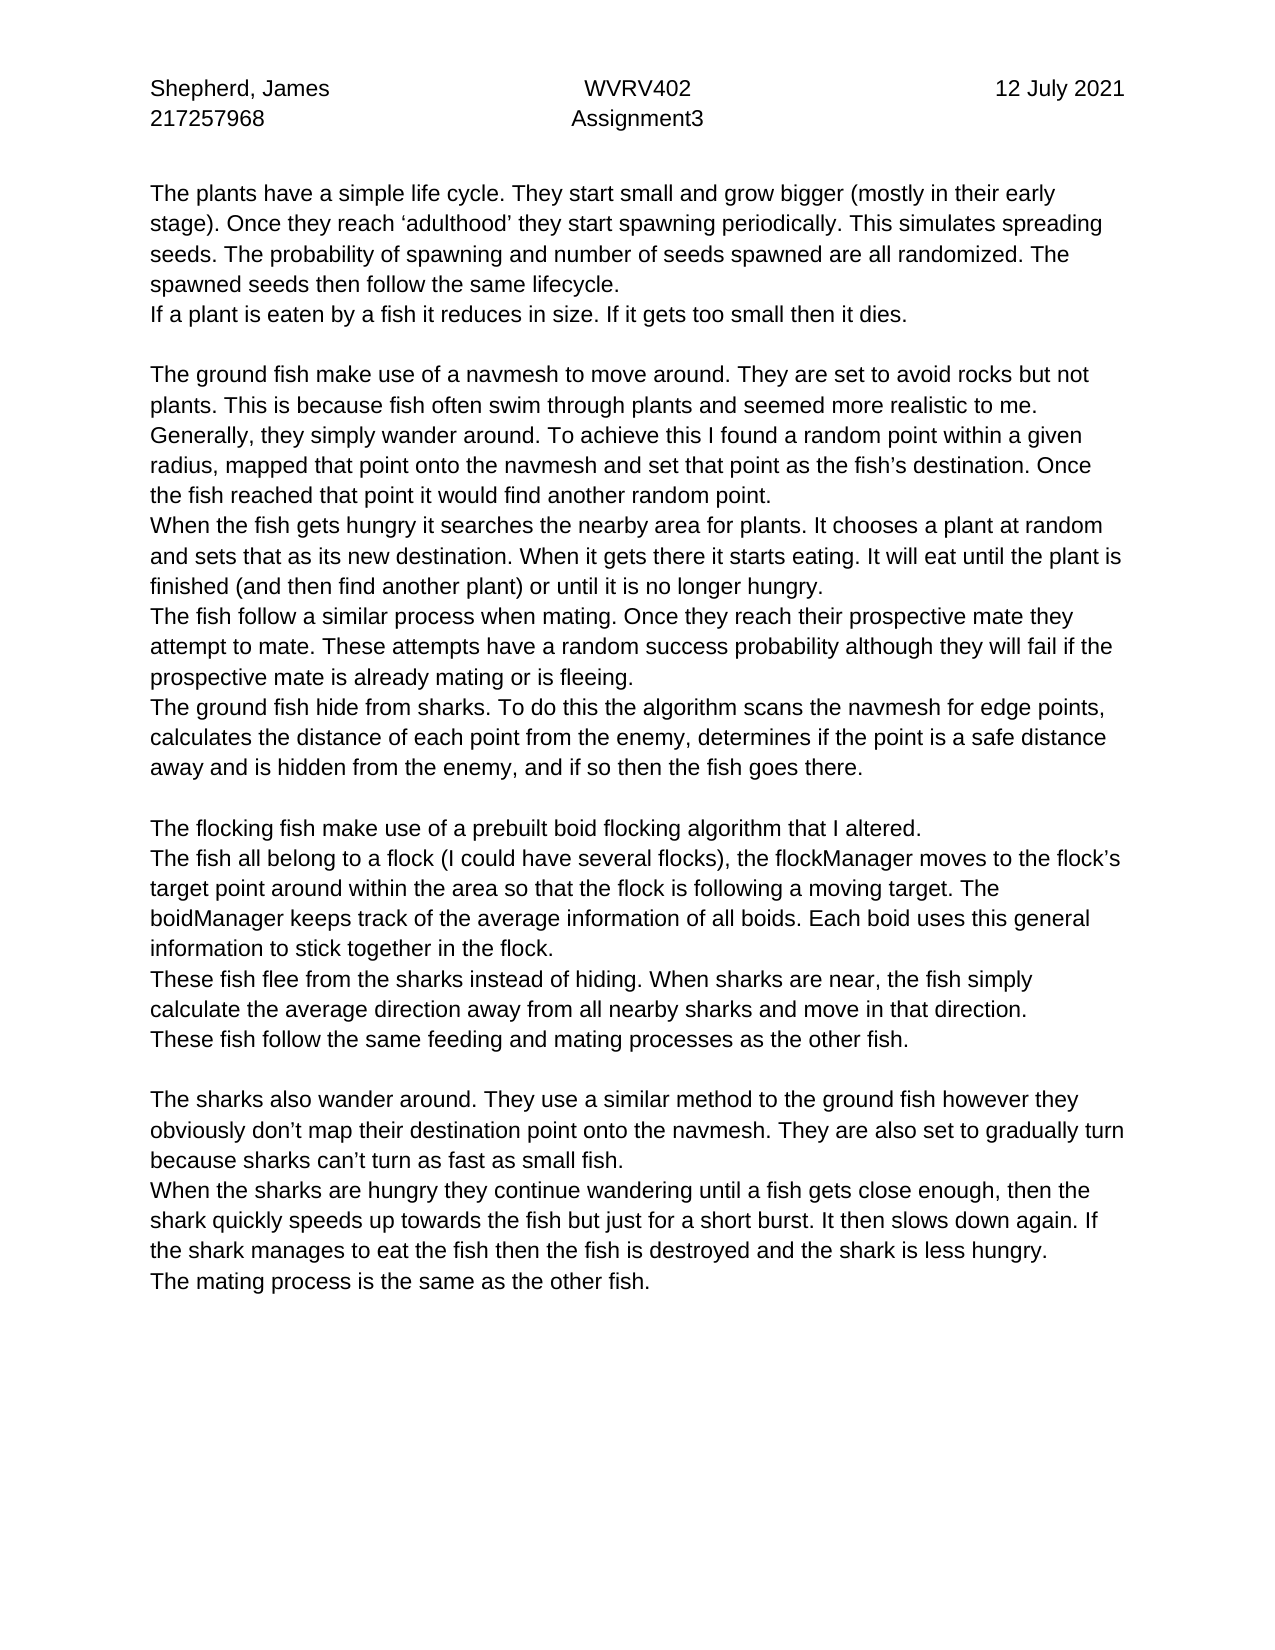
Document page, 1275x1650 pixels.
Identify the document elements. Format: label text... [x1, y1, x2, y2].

text Generally, they simply wander around. To achieve this I found a random point within a given radius, mapped that point onto the navmesh and set that point as the fish’s destination. Once the fish reached that point it would find another random point. [150, 422, 1125, 509]
text These fish flee from the sharks instead of hiding. When sharks are near, the fish simply calculate the average direction away from all nearby sharks and move in that direction. [150, 966, 1125, 1022]
text The ground fish make use of a navmesh to move around. They are set to avoid rocks but not plants. This is because fish often swim through plants and seemed more realistic to me. [150, 361, 1125, 418]
text The mating process is the same as the other fish. [150, 1268, 1125, 1294]
text When the sharks are hungry they continue wandering until a fish gets close enough, then the shark quickly speeds up towards the fish but just for a short burst. It then slows down again. If the shark manages to eat the fish then the fish is destroyed and the shark is less hungry. [150, 1177, 1125, 1264]
text The ground fish hide from sharks. To do this the algorithm scans the navmesh for edge points, calculates the distance of each point from the enemy, determines if the point is a safe distance away and is hidden from the enemy, and if so then the fish goes there. [150, 694, 1125, 781]
text The fish all belong to a flock (I could have several flocks), the flockManager moves to the flock’s target point around within the area so that the flock is following a moving target. The boidManager keeps track of the average information of all boids. Each boid uses this general information to stick together in the flock. [150, 845, 1125, 962]
text If a plant is eaten by a fish it reduces in size. If it gets too small then it dies. [150, 301, 1125, 327]
text These fish follow the same feeding and mating processes as the other fish. [150, 1026, 1125, 1052]
text When the fish gets hungry it searches the nearby area for plants. It chooses a plant at random and sets that as its new destination. When it gets there it starts eating. It will eat until the plant is finished (and then find another plant) or until it is no longer hungry. [150, 512, 1125, 599]
text The sharks also wander around. They use a similar method to the ground fish however they obviously don’t map their destination point onto the navmesh. They are also set to gradually turn because sharks can’t turn as fast as small fish. [150, 1086, 1125, 1173]
text The plants have a simple life cycle. They start small and grow bigger (mostly in their early stage). Once they reach ‘adulthood’ they start spawning periodically. This simulates spreading seeds. The probability of spawning and number of seeds spawned are all randomized. The spawned seeds then follow the same lifecycle. [150, 180, 1125, 297]
text The flocking fish make use of a prebuilt boid flocking algorithm that I altered. [150, 814, 1125, 841]
text The fish follow a similar process when mating. Once they reach their prospective mate they attempt to mate. These attempts have a random success probability although they will fail if the prospective mate is already mating or is fleeing. [150, 603, 1125, 690]
